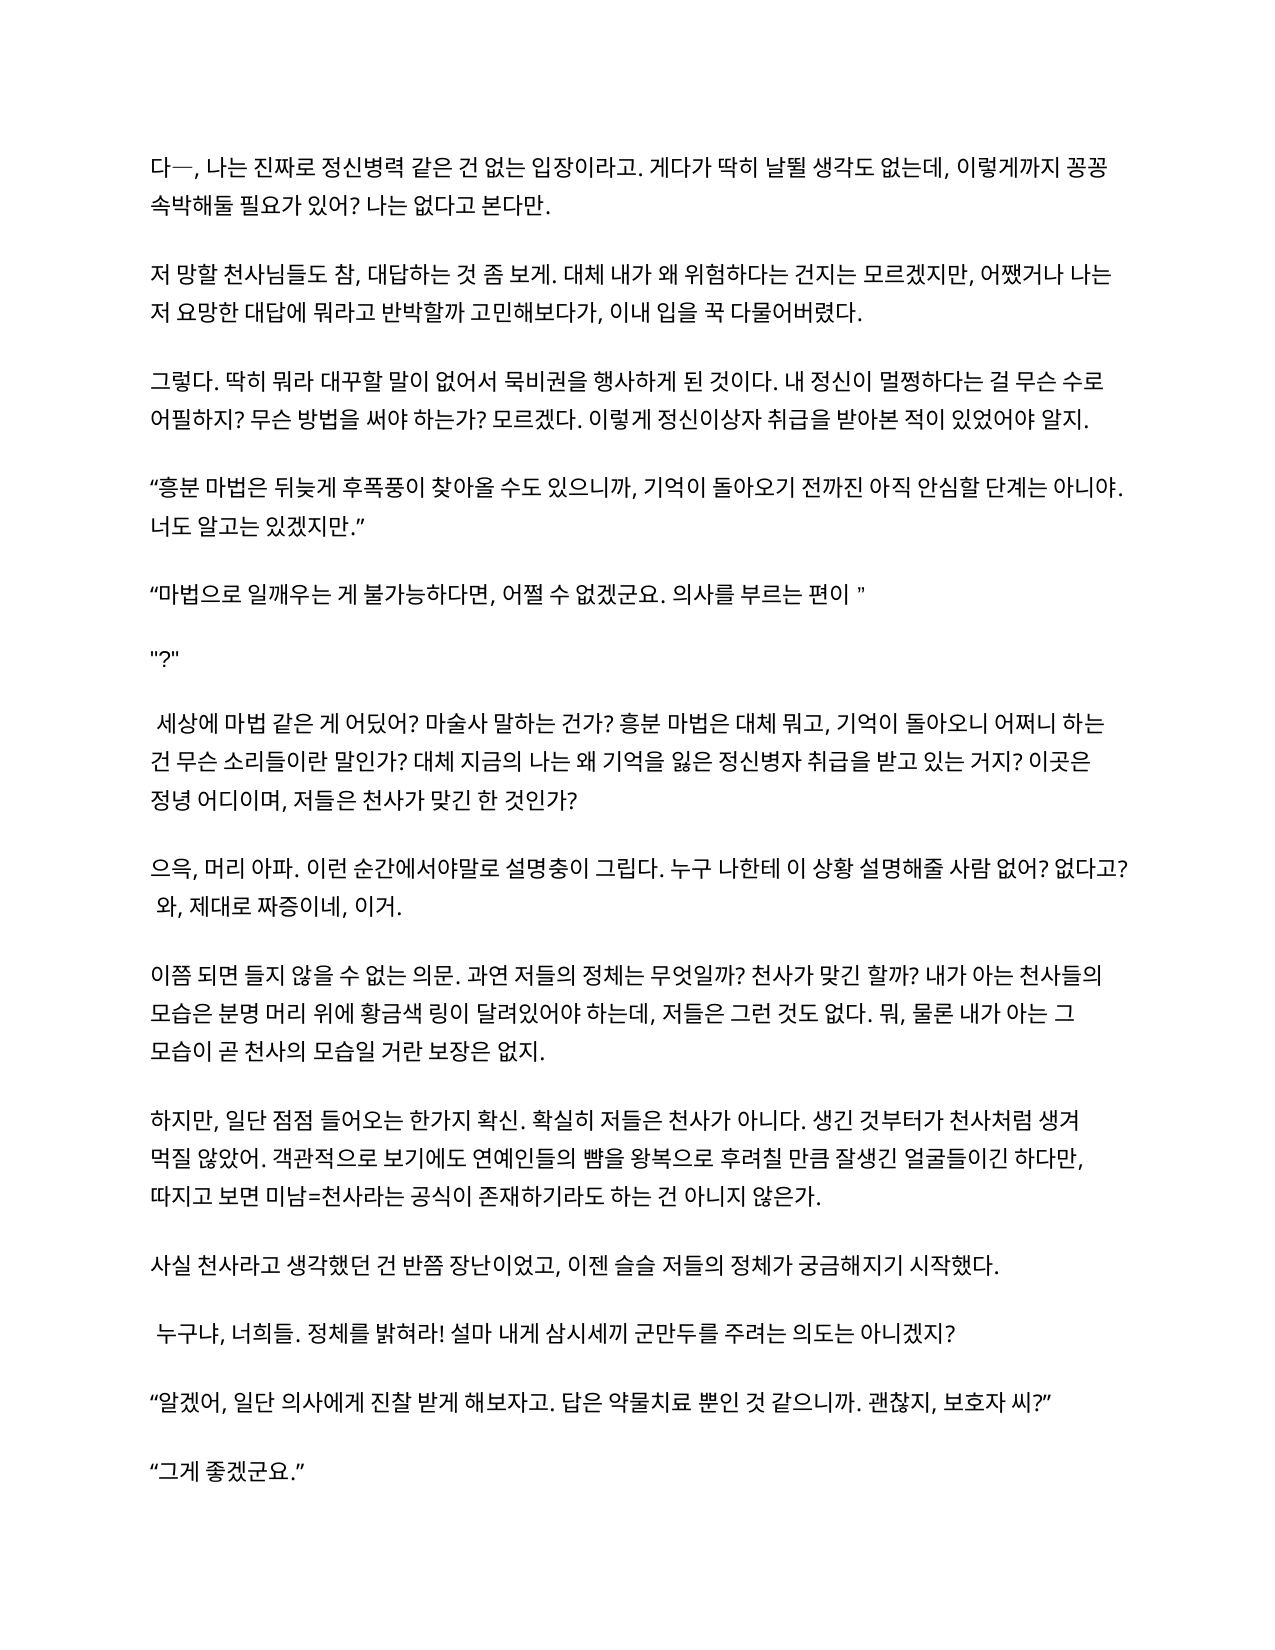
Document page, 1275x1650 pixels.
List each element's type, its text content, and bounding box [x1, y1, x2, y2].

text "?" [150, 646, 1125, 672]
text 으윽, 머리 아파. 이런 순간에서야말로 설명충이 그립다. 누구 나한테 이 상황 설명해줄 사람 없어? 없다고? 와, 제대로 짜증이네, 이거. [150, 851, 1125, 923]
text 그렇다. 딱히 뭐라 대꾸할 말이 없어서 묵비권을 행사하게 된 것이다. 내 정신이 멀쩡하다는 걸 무슨 수로 어필하지? 무슨 방법을 써야 하는가? 모르겠다. 이렇게 정신이상자 취급을 받아본 적이 있었어야 알지. [150, 363, 1125, 435]
text 세상에 마법 같은 게 어딨어? 마술사 말하는 건가? 흥분 마법은 대체 뭐고, 기억이 돌아오니 어쩌니 하는 건 무슨 소리들이란 말인가? 대체 지금의 나는 왜 기억을 잃은 정신병자 취급을 받고 있는 거지? 이곳은 정녕 어디이며, 저들은 천사가 맞긴 한 것인가? [150, 706, 1125, 816]
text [150, 150, 1125, 222]
text 하지만, 일단 점점 들어오는 한가지 확신. 확실히 저들은 천사가 아니다. 생긴 것부터가 천사처럼 생겨 먹질 않았어. 객관적으로 보기에도 연예인들의 뺨을 왕복으로 후려칠 만큼 잘생긴 얼굴들이긴 하다만, 따지고 보면 미남=천사라는 공식이 존재하기라도 하는 건 아니지 않은가. [150, 1103, 1125, 1213]
text 사실 천사라고 생각했던 건 반쯤 장난이었고, 이젠 슬슬 저들의 정체가 궁금해지기 시작했다. [150, 1248, 1125, 1281]
text “그게 좋겠군요.” [150, 1453, 1125, 1487]
text “마법으로 일깨우는 게 불가능하다면, 어쩔 수 없겠군요. 의사를 부르는 편이 ” [150, 577, 1125, 610]
text “알겠어, 일단 의사에게 진찰 받게 해보자고. 답은 약물치료 뿐인 것 같으니까. 괜찮지, 보호자 씨?” [150, 1385, 1125, 1418]
text 이쯤 되면 들지 않을 수 없는 의문. 과연 저들의 정체는 무엇일까? 천사가 맞긴 할까? 내가 아는 천사들의 모습은 분명 머리 위에 황금색 링이 달려있어야 하는데, 저들은 그런 것도 없다. 뭐, 물론 내가 아는 그 모습이 곧 천사의 모습일 거란 보장은 없지. [150, 958, 1125, 1068]
text “흥분 마법은 뒤늦게 후폭풍이 찾아올 수도 있으니까, 기억이 돌아오기 전까진 아직 안심할 단계는 아니야. 너도 알고는 있겠지만.” [150, 470, 1125, 542]
text 저 망할 천사님들도 참, 대답하는 것 좀 보게. 대체 내가 왜 위험하다는 건지는 모르겠지만, 어쨌거나 나는 저 요망한 대답에 뭐라고 반박할까 고민해보다가, 이내 입을 꾹 다물어버렸다. [150, 257, 1125, 328]
text 누구냐, 너희들. 정체를 밝혀라! 설마 내게 삼시세끼 군만두를 주려는 의도는 아니겠지? [150, 1316, 1125, 1350]
